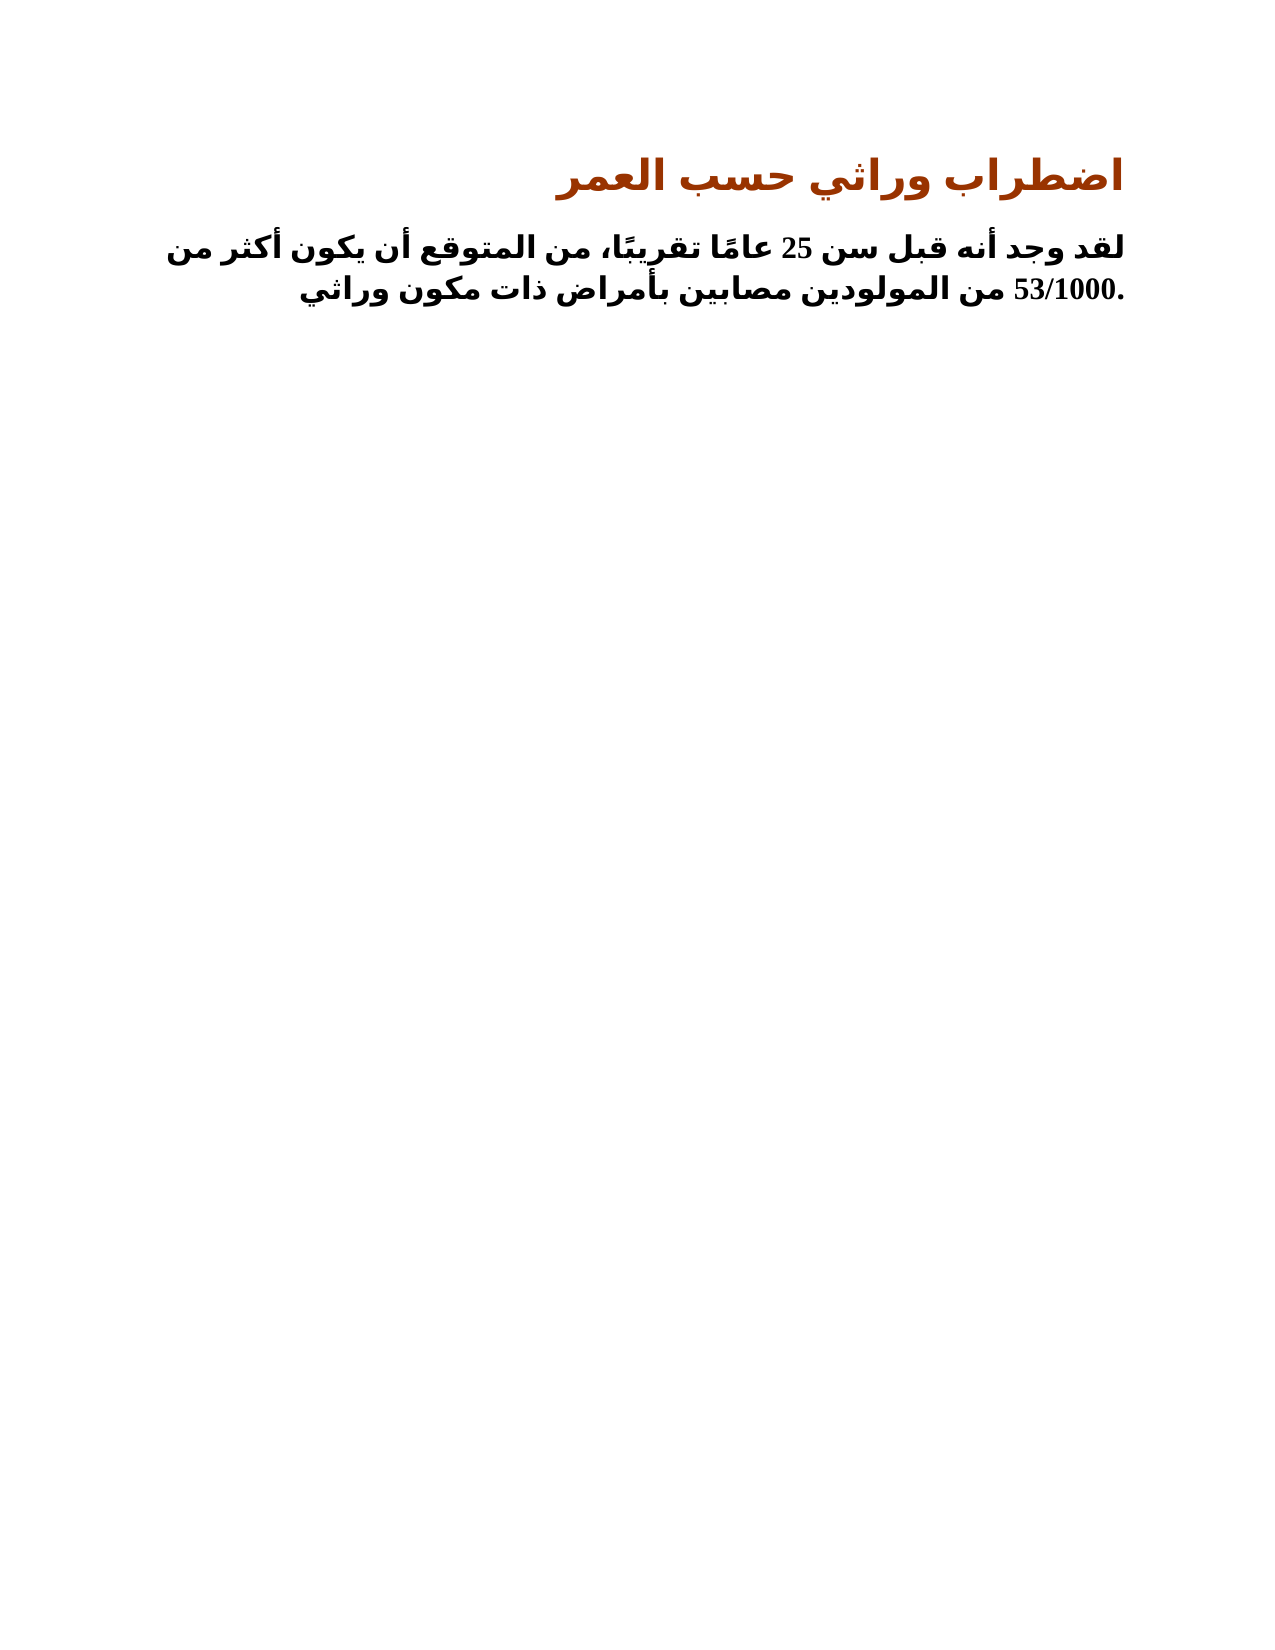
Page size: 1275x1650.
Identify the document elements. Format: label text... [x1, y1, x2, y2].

text اضطراب وراثي حسب العمر [150, 150, 1125, 199]
text لقد وجد أنه قبل سن 25 عامًا تقريبًا، من المتوقع أن يكون أكثر من 53/1000 من المولودين مصابين بأمراض ذات مكون وراثي. [150, 227, 1125, 308]
